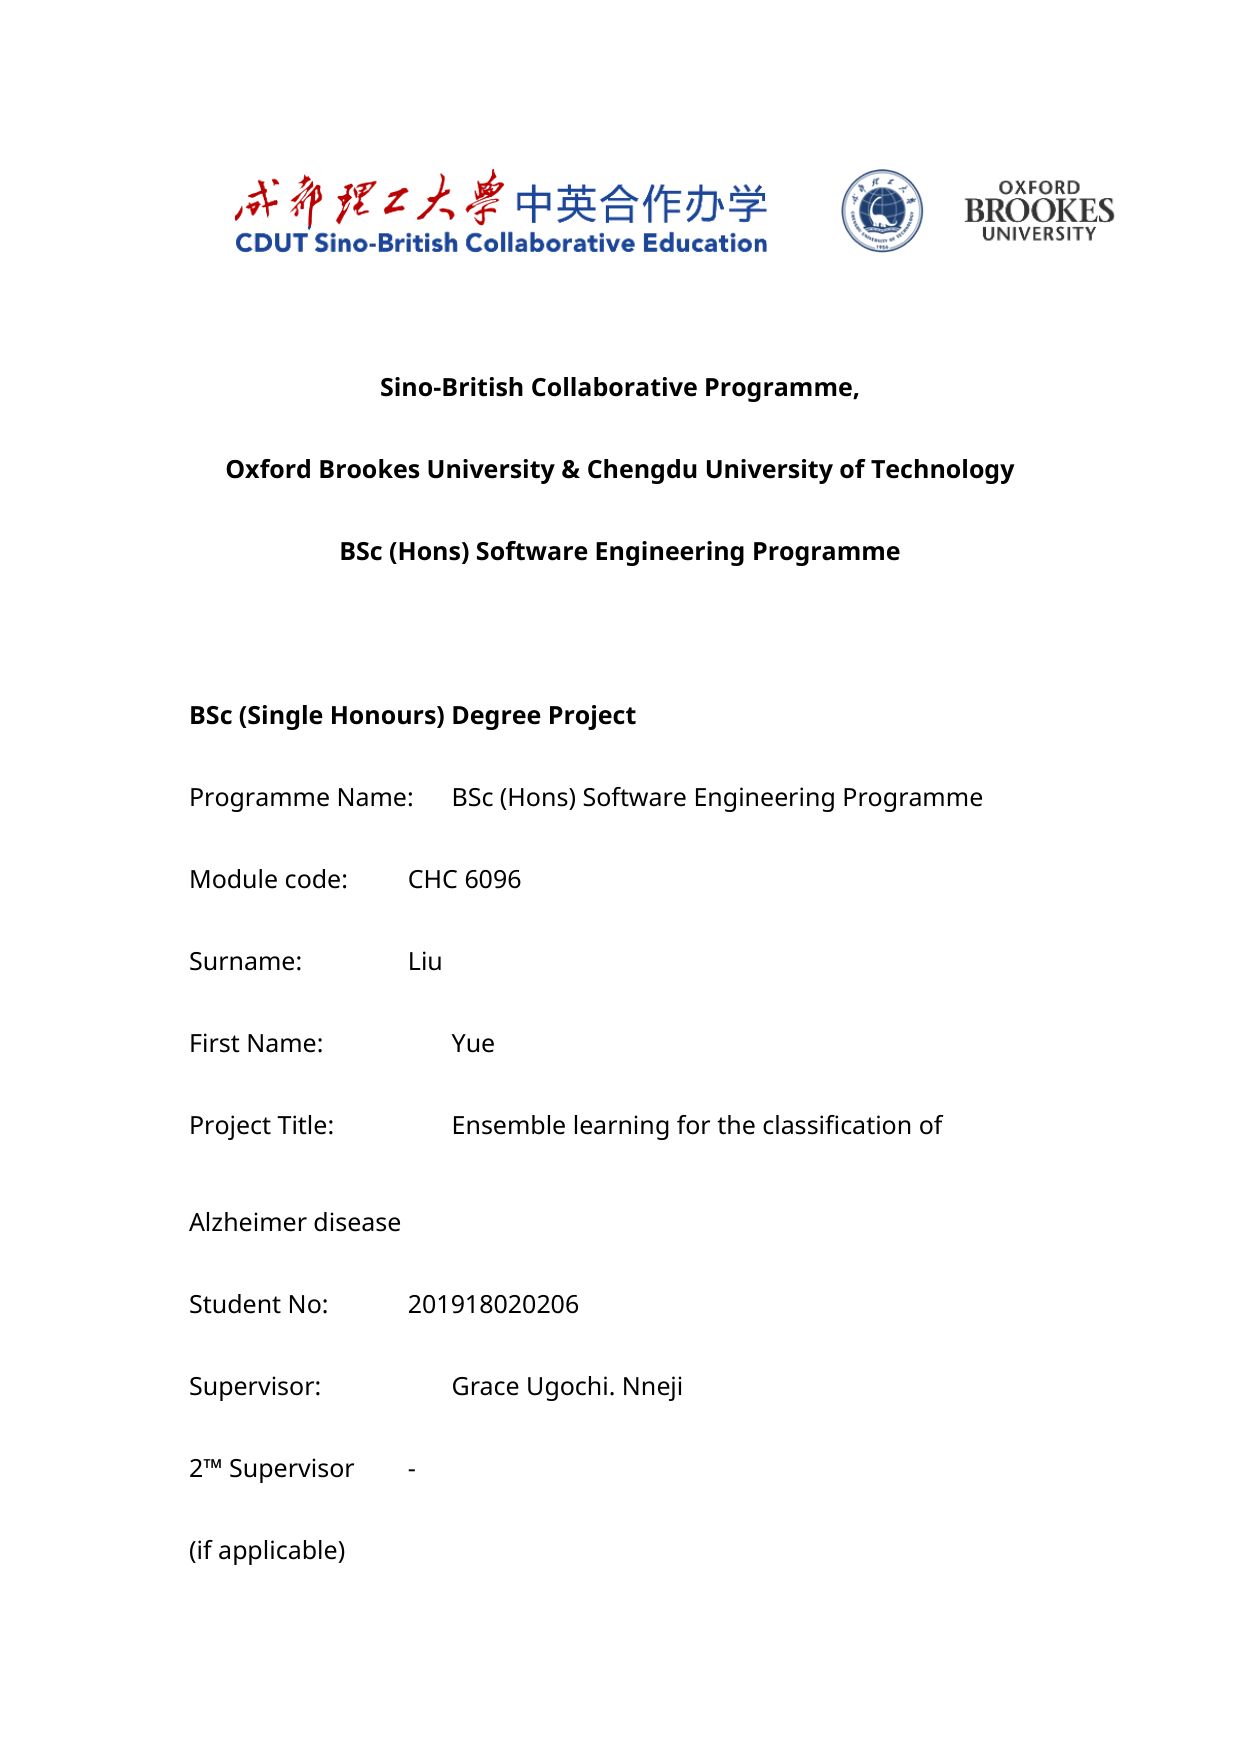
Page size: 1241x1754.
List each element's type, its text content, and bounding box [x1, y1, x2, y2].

text Module code: CHC 6096 [189, 846, 1051, 911]
text Surname: Liu [189, 928, 1051, 993]
picture [234, 167, 1210, 254]
text (if applicable) [189, 1517, 1051, 1582]
text Oxford Brookes University & Chengdu University of Technology [189, 436, 1051, 501]
text Student No: 201918020206 [189, 1271, 1051, 1336]
text 2™ Supervisor - [189, 1435, 1051, 1500]
text BSc (Single Honours) Degree Project [189, 682, 1051, 747]
text Programme Name: BSc (Hons) Software Engineering Programme [189, 764, 1051, 829]
text Sino-British Collaborative Programme, [189, 354, 1051, 419]
text Supervisor: Grace Ugochi. Nneji [189, 1353, 1051, 1418]
text Project Title: Ensemble learning for the classification of Alzheimer disease [189, 1092, 1051, 1254]
text First Name: Yue [189, 1010, 1051, 1075]
text BSc (Hons) Software Engineering Programme [189, 518, 1051, 583]
